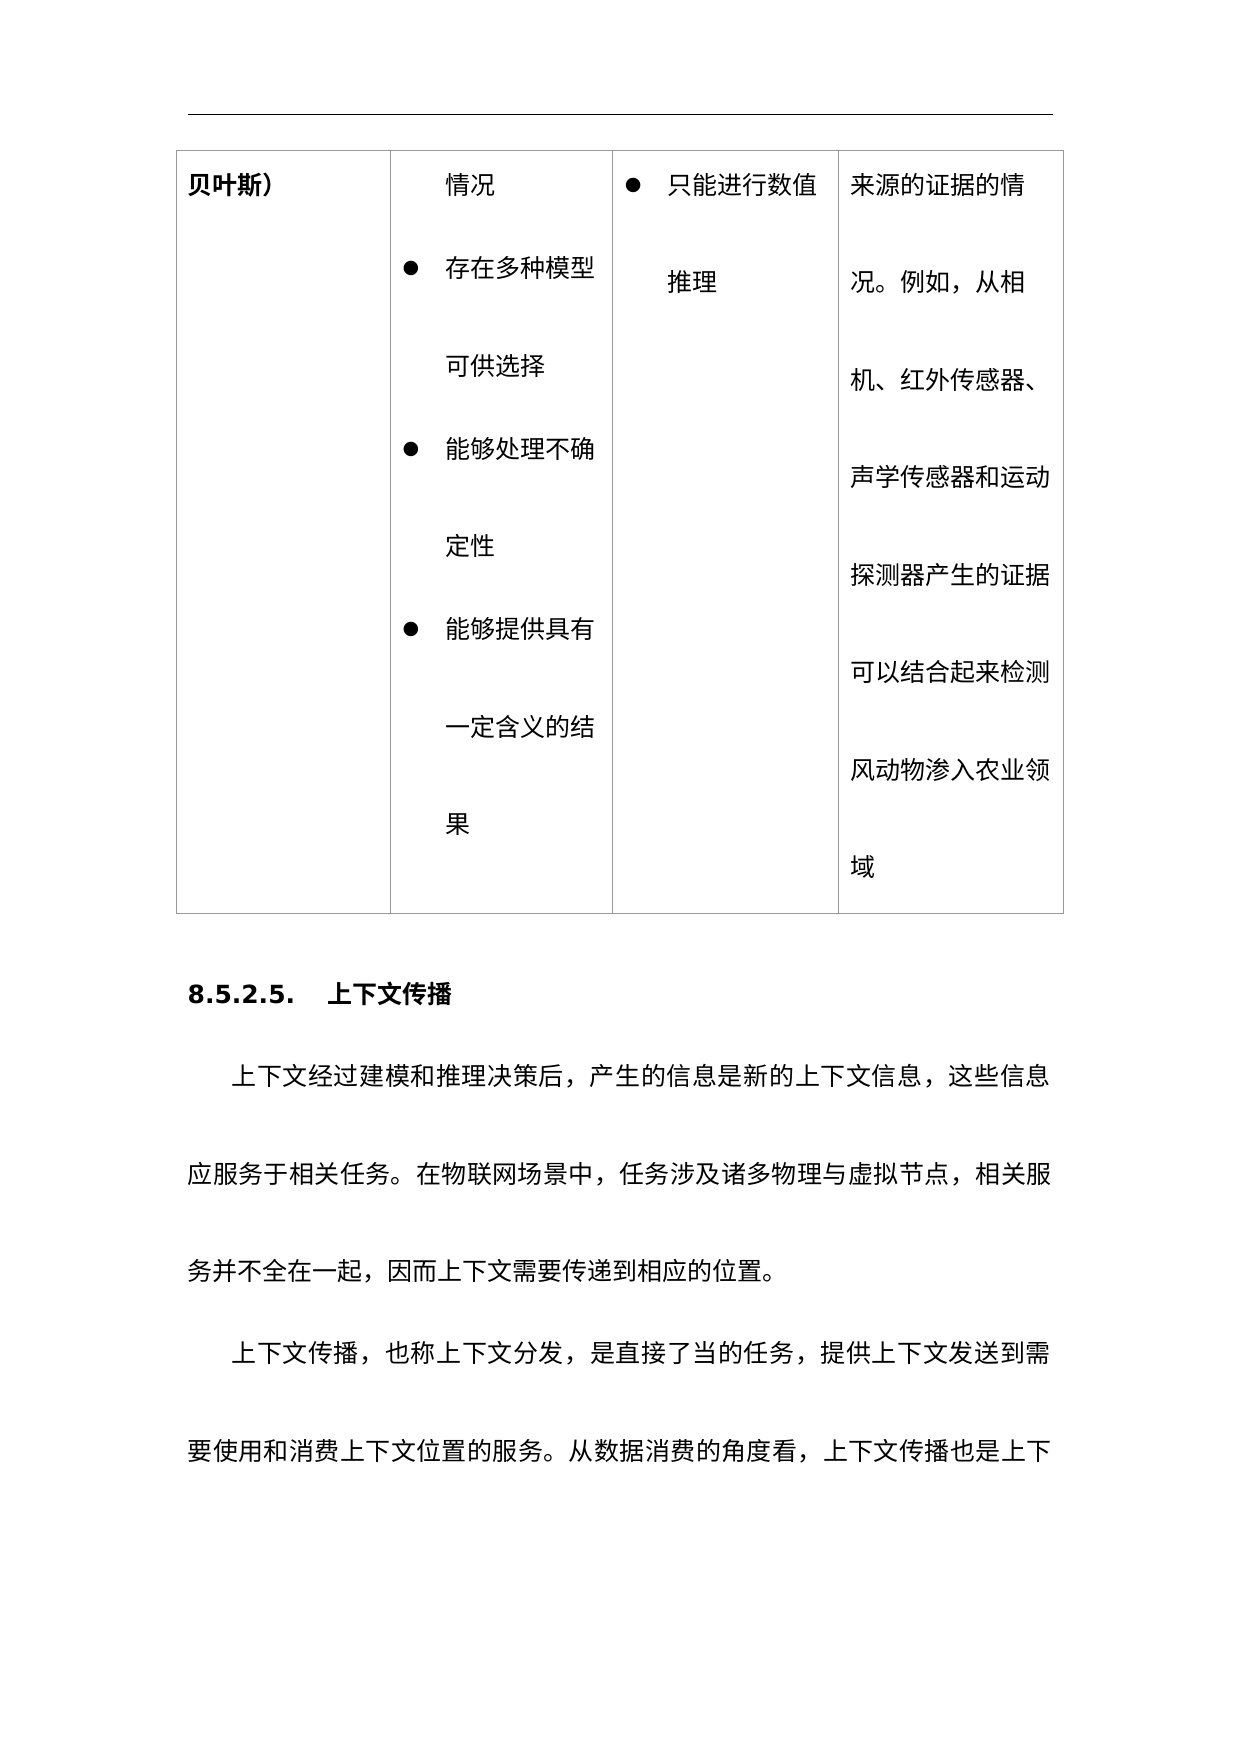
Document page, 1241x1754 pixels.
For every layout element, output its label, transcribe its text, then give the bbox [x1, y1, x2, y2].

text 上下文经过建模和推理决策后，产生的信息是新的上下文信息，这些信息应服务于相关任务。在物联网场景中，任务涉及诸多物理与虚拟节点，相关服务并不全在一起，因而上下文需要传递到相应的位置。 [187, 1043, 1053, 1303]
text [187, 1321, 1053, 1483]
subtitle 上下文传播 [187, 962, 1053, 1027]
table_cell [391, 151, 612, 913]
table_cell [177, 151, 390, 913]
table_cell 需要知道概率信息 只能进行数值推理 [613, 151, 838, 913]
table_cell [839, 151, 1063, 913]
